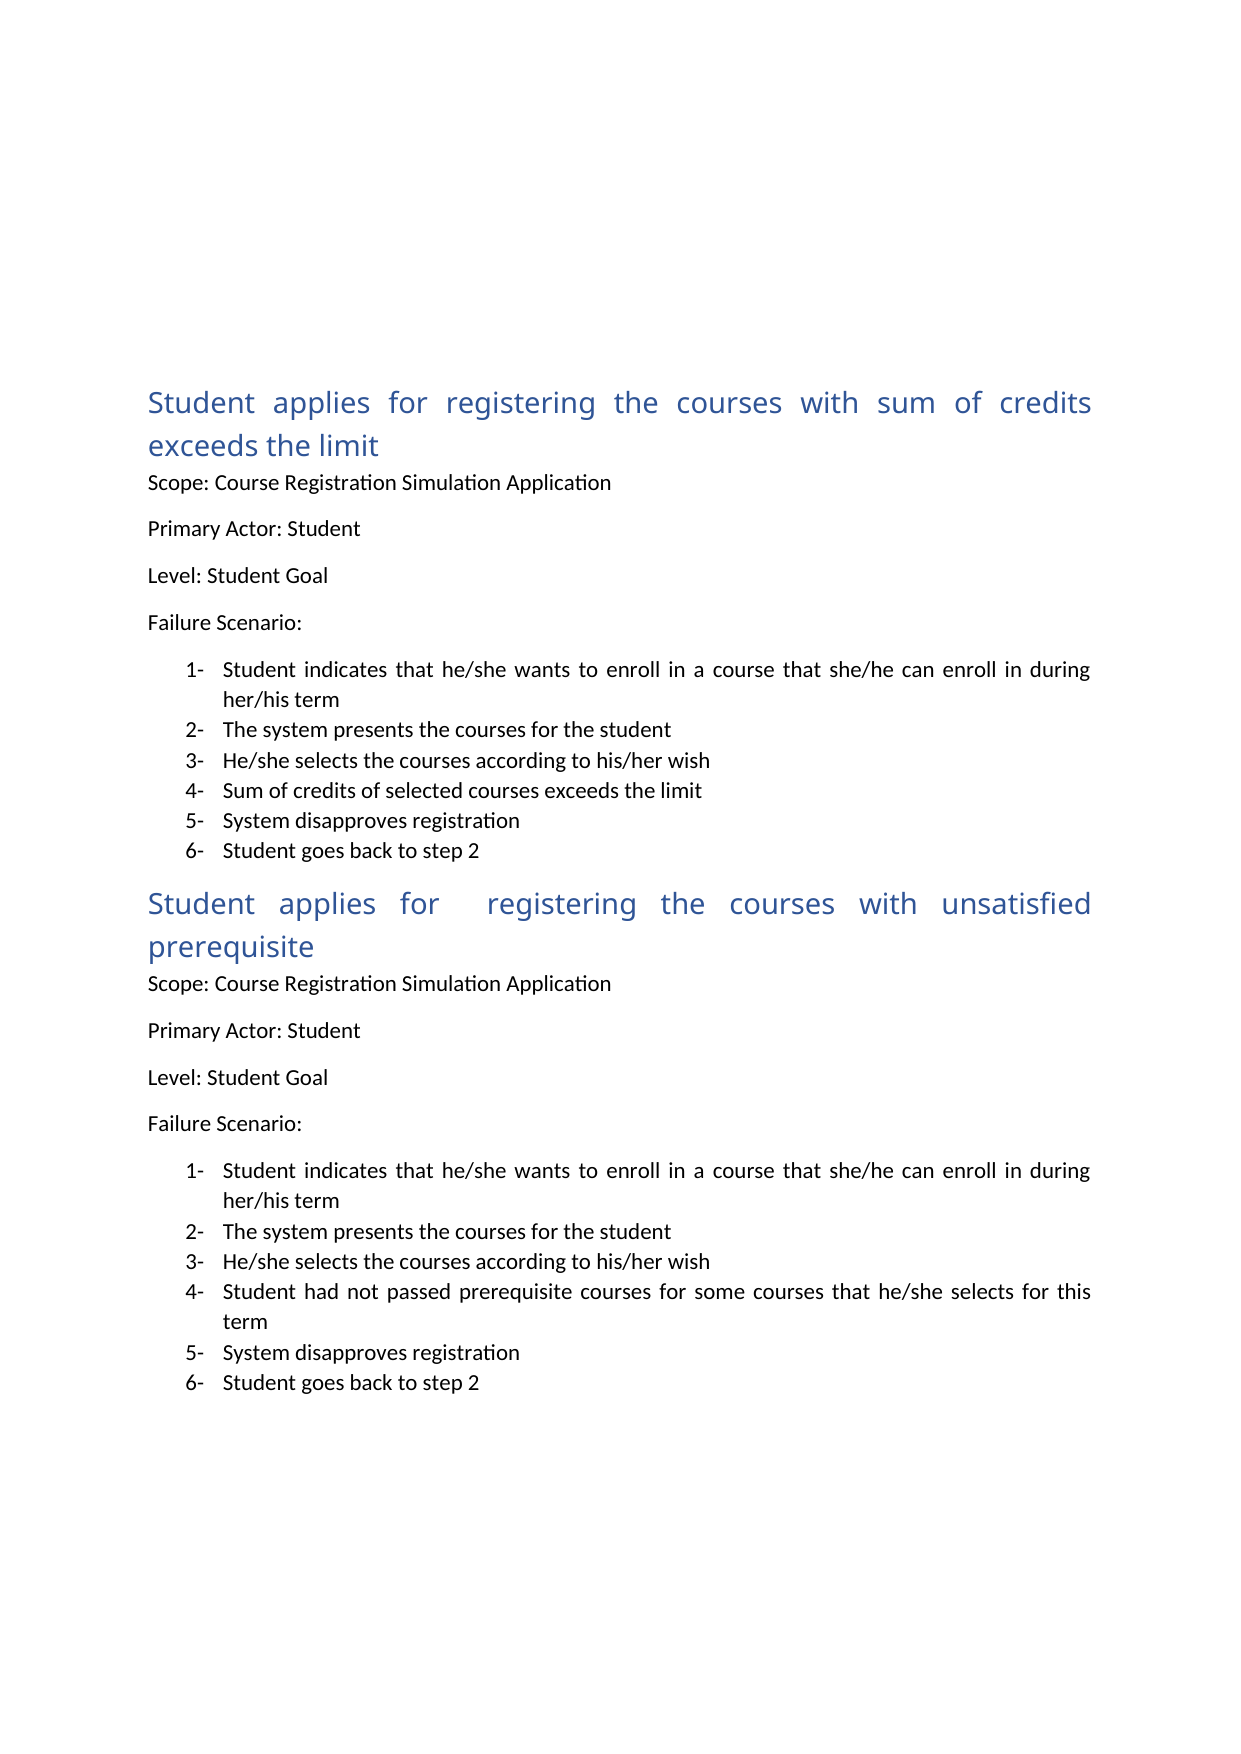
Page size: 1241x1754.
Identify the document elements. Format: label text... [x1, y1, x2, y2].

list Student goes back to step 2 [185, 836, 1093, 864]
list Student had not passed prerequisite courses for some courses that he/she selects for this term [185, 1277, 1093, 1335]
list System disapproves registration [185, 806, 1093, 834]
list Sum of credits of selected courses exceeds the limit [185, 776, 1093, 804]
list The system presents the courses for the student [185, 716, 1093, 743]
list System disapproves registration [185, 1338, 1093, 1366]
text Level: Student Goal [148, 1063, 1093, 1091]
list He/she selects the courses according to his/her wish [185, 1247, 1093, 1275]
subtitle Student applies for registering the courses with unsatisfied prerequisite [148, 883, 1093, 966]
list Student goes back to step 2 [185, 1368, 1093, 1396]
text Scope: Course Registration Simulation Application [148, 969, 1093, 997]
text Level: Student Goal [148, 561, 1093, 589]
list The system presents the courses for the student [185, 1217, 1093, 1245]
text Failure Scenario: [148, 608, 1093, 636]
list Student indicates that he/she wants to enroll in a course that she/he can enroll in during her/his term [185, 655, 1093, 713]
text Primary Actor: Student [148, 1016, 1093, 1044]
subtitle Student applies for registering the courses with sum of credits exceeds the limit [148, 382, 1093, 464]
text Scope: Course Registration Simulation Application [148, 468, 1093, 496]
text Primary Actor: Student [148, 514, 1093, 542]
list Student indicates that he/she wants to enroll in a course that she/he can enroll in during her/his term [185, 1156, 1093, 1214]
text Failure Scenario: [148, 1109, 1093, 1137]
list He/she selects the courses according to his/her wish [185, 746, 1093, 774]
